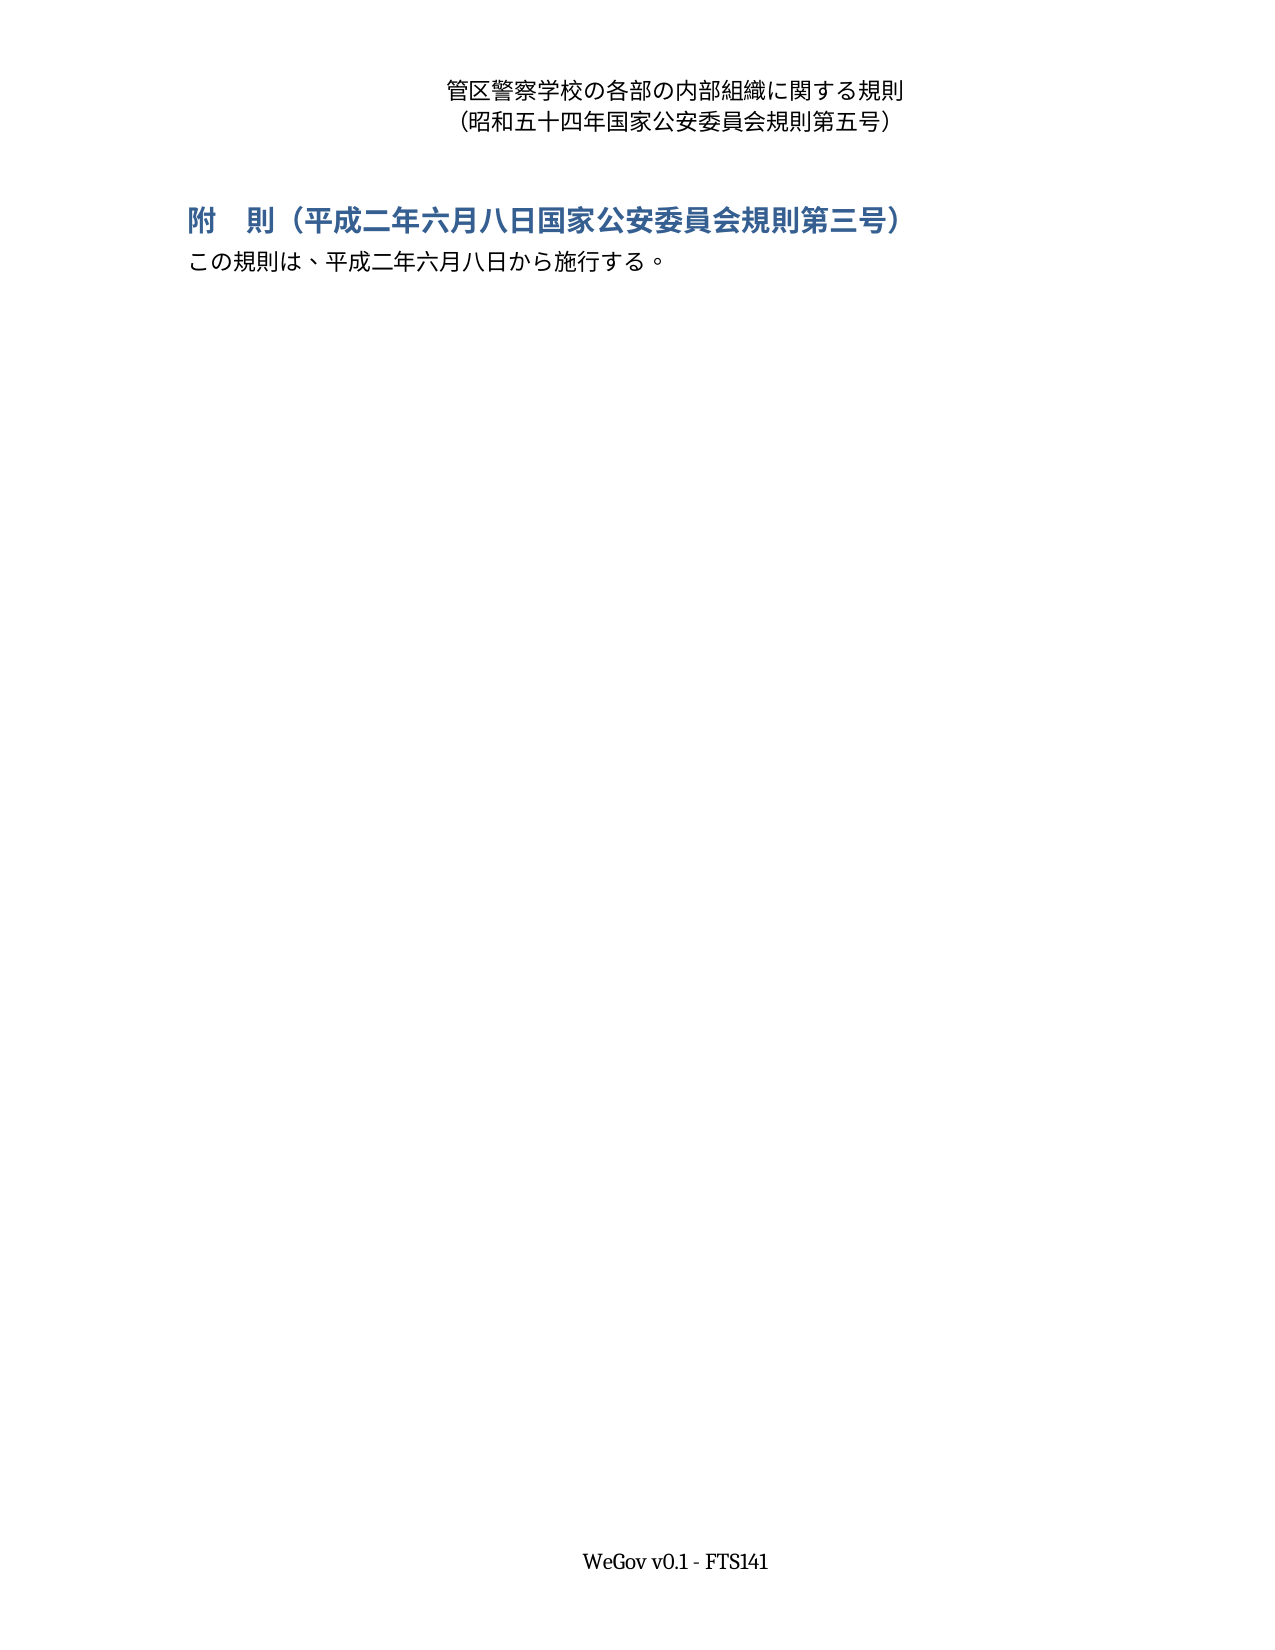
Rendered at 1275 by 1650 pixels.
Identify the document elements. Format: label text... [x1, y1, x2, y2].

subtitle 附 則（平成二年六月八日国家公安委員会規則第三号） [187, 200, 1087, 240]
text この規則は、平成二年六月八日から施行する。 [187, 246, 1087, 277]
